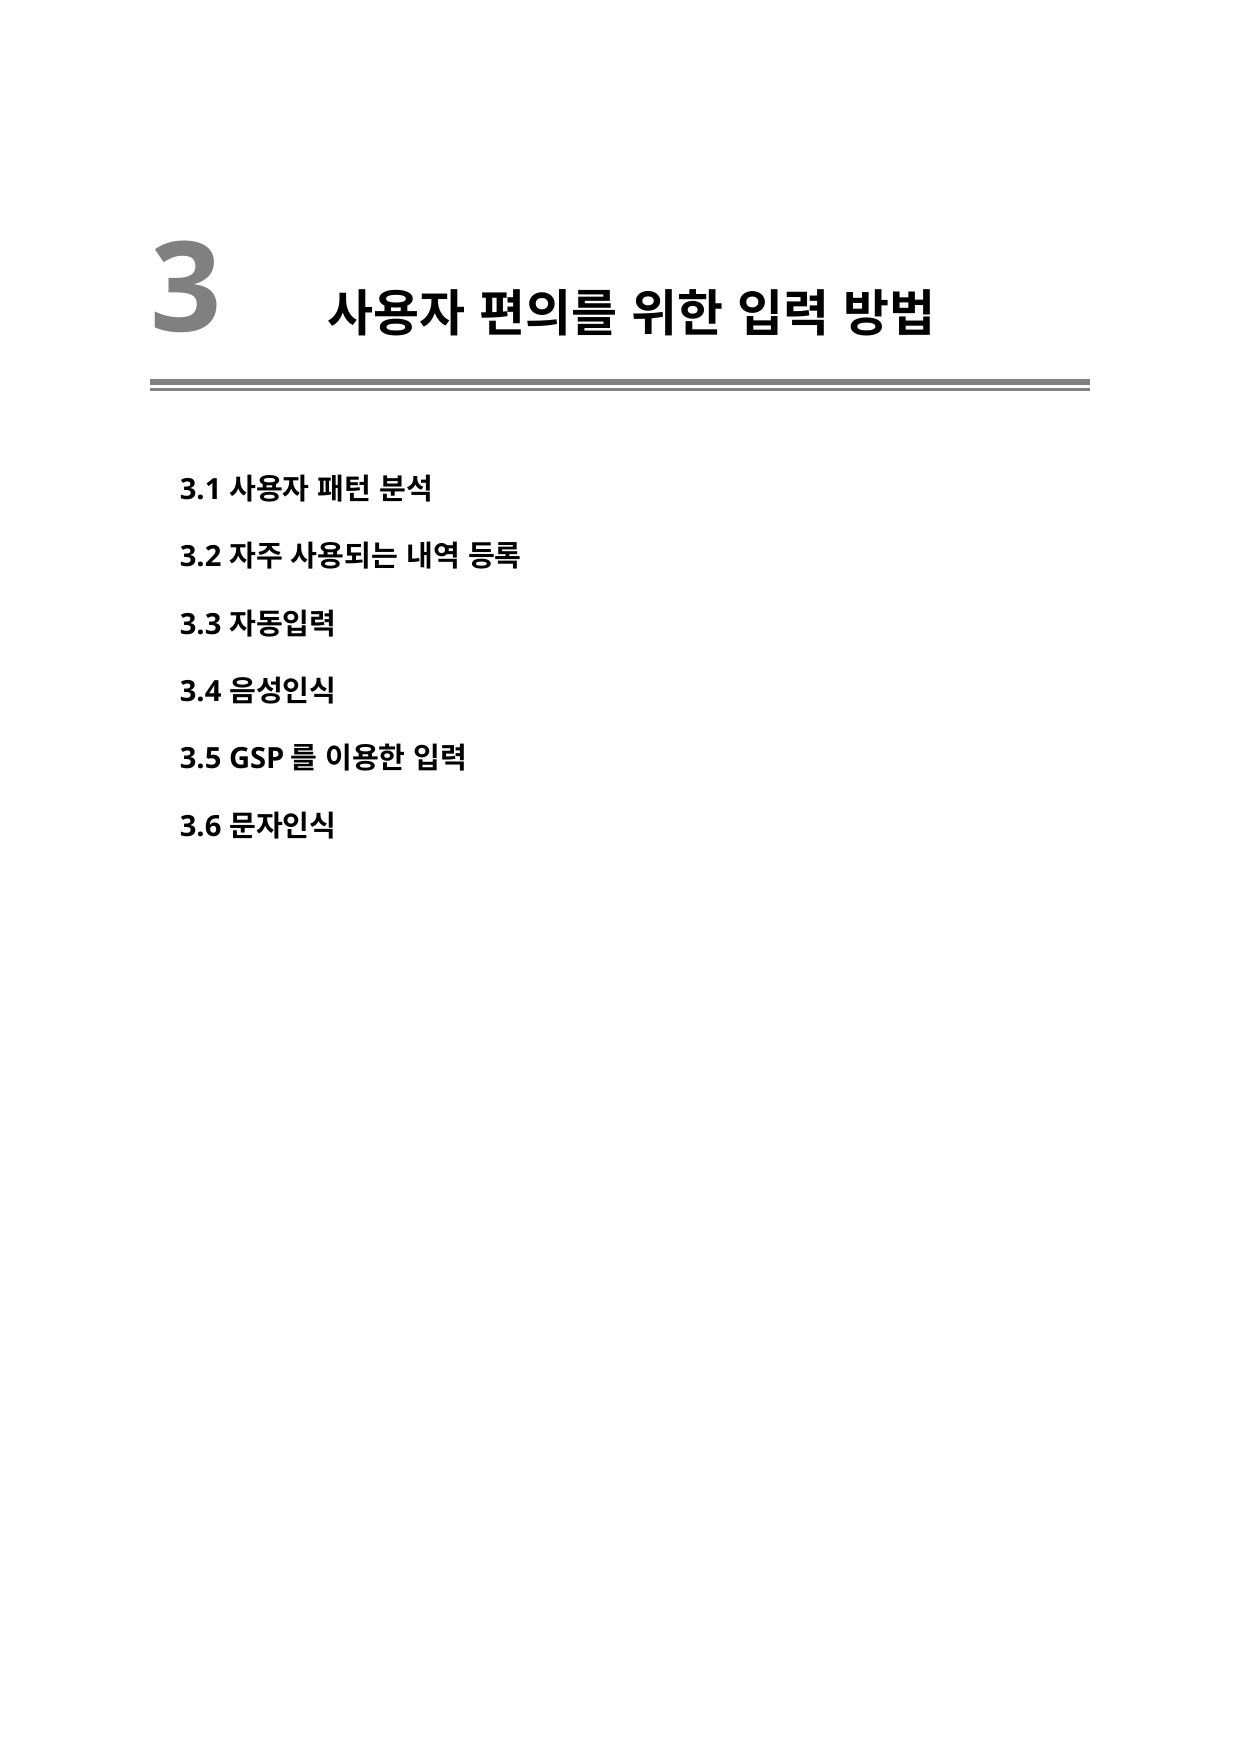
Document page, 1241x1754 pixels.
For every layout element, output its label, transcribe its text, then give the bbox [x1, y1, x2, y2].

subtitle GSP를 이용한 입력 [179, 735, 1090, 777]
subtitle 자동입력 [179, 600, 1090, 643]
subtitle 자주 사용되는 내역 등록 [179, 533, 1090, 575]
subtitle 음성인식 [179, 668, 1090, 710]
subtitle 사용자 편의를 위한 입력 방법 [150, 198, 1090, 379]
subtitle 사용자 패턴 분석 [179, 466, 1090, 508]
subtitle 문자인식 [179, 802, 1090, 845]
